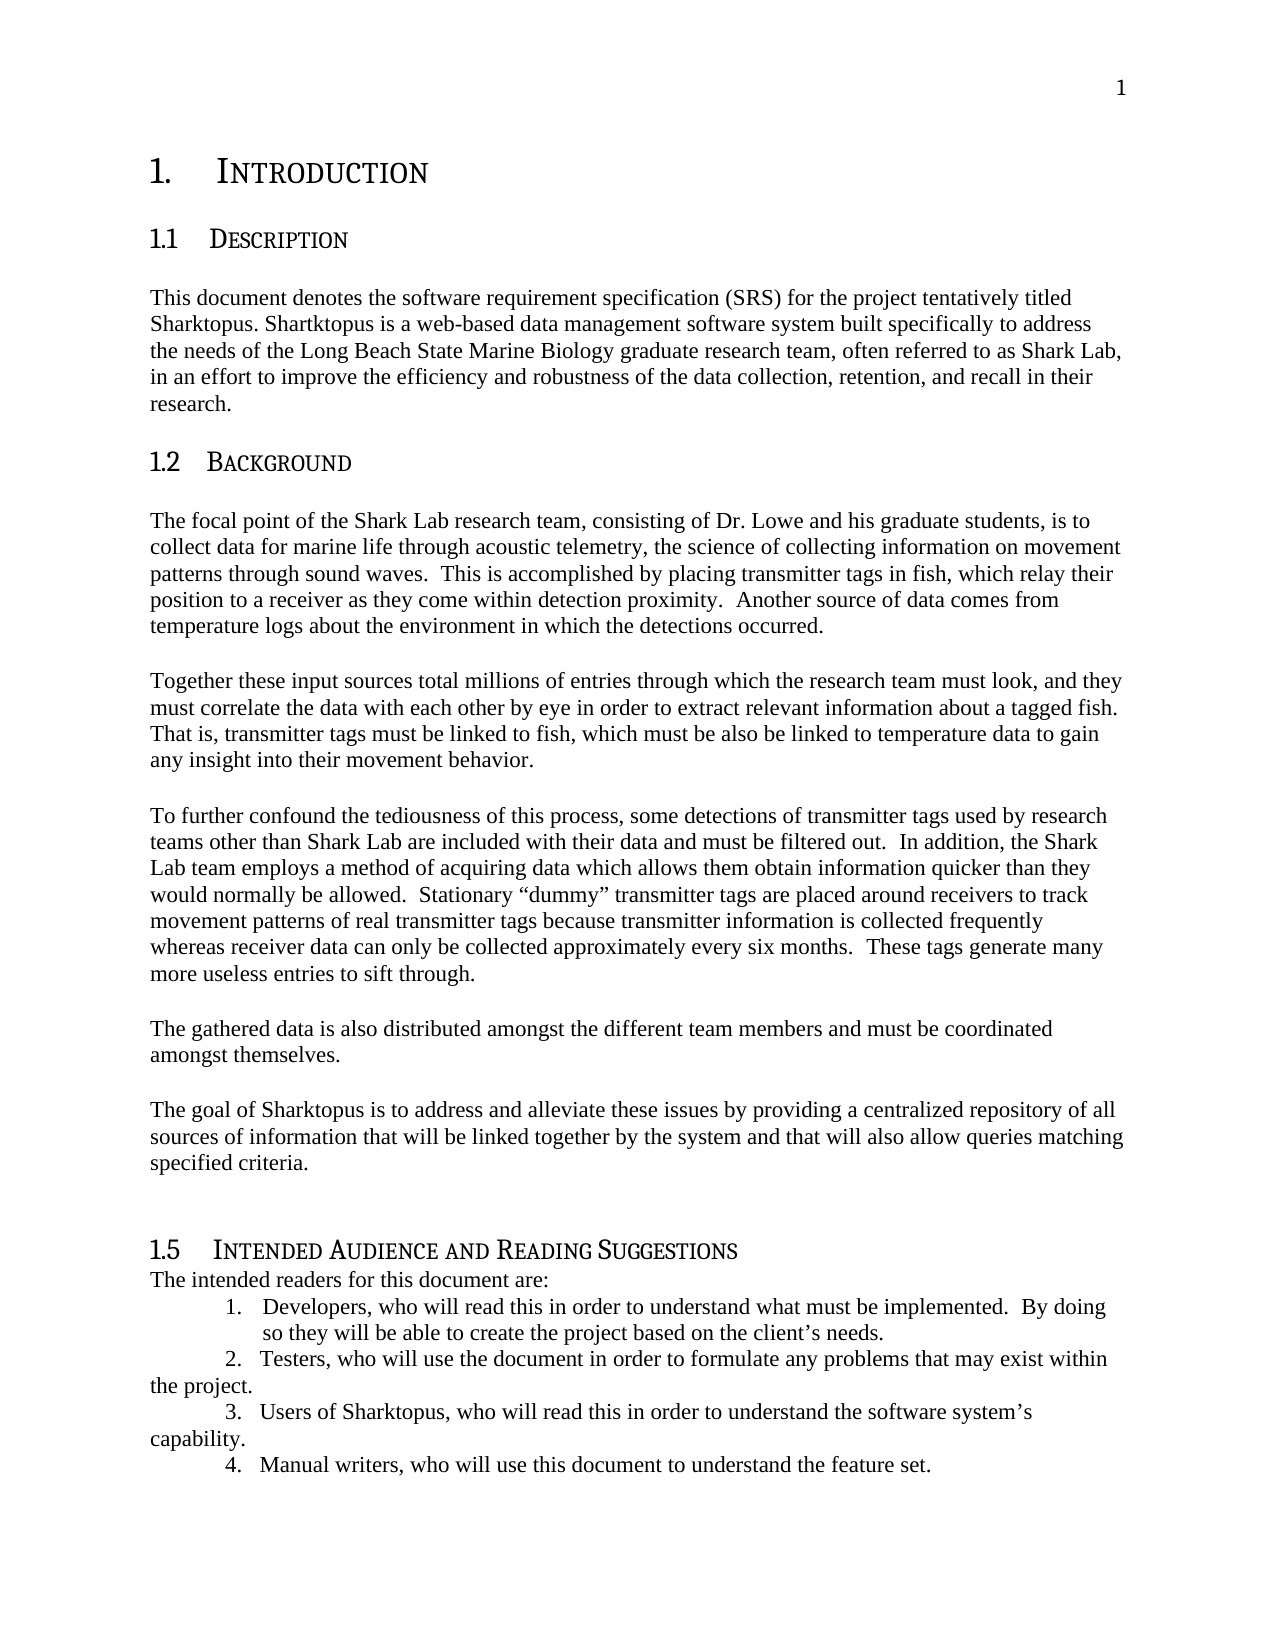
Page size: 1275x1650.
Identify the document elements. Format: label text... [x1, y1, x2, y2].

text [150, 1346, 1125, 1477]
text 1. Introduction 1.1 Description This document denotes the software requirement specification (SRS) for the project tentatively titled Sharktopus. Shartktopus is a web-based data management software system built specifically to address the needs of the Long Beach State Marine Biology graduate research team, often referred to as Shark Lab, in an effort to improve the efficiency and robustness of the data collection, retention, and recall in their research. 1.2 Background The focal point of the Shark Lab research team, consisting of Dr. Lowe and his graduate students, is to collect data for marine life through acoustic telemetry, the science of collecting information on movement patterns through sound waves. This is accomplished by placing transmitter tags in fish, which relay their position to a receiver as they come within detection proximity. Another source of data comes from temperature logs about the environment in which the detections occurred. Together these input sources total millions of entries through which the research team must look, and they must correlate the data with each other by eye in order to extract relevant information about a tagged fish. That is, transmitter tags must be linked to fish, which must be also be linked to temperature data to gain any insight into their movement behavior. To further confound the tediousness of this process, some detections of transmitter tags used by research teams other than Shark Lab are included with their data and must be filtered out. In addition, the Shark Lab team employs a method of acquiring data which allows them obtain information quicker than they would normally be allowed. Stationary “dummy” transmitter tags are placed around receivers to track movement patterns of real transmitter tags because transmitter information is collected frequently whereas receiver data can only be collected approximately every six months. These tags generate many more useless entries to sift through. The gathered data is also distributed amongst the different team members and must be coordinated amongst themselves. The goal of Sharktopus is to address and alleviate these issues by providing a centralized repository of all sources of information that will be linked together by the system and that will also allow queries matching specified criteria. [150, 150, 1125, 1175]
text 1.5 Intended Audience and Reading Suggestions The intended readers for this document are: [150, 1175, 1125, 1293]
list Developers, who will read this in order to understand what must be implemented. By doing so they will be able to create the project based on the client’s needs. [225, 1293, 1125, 1346]
